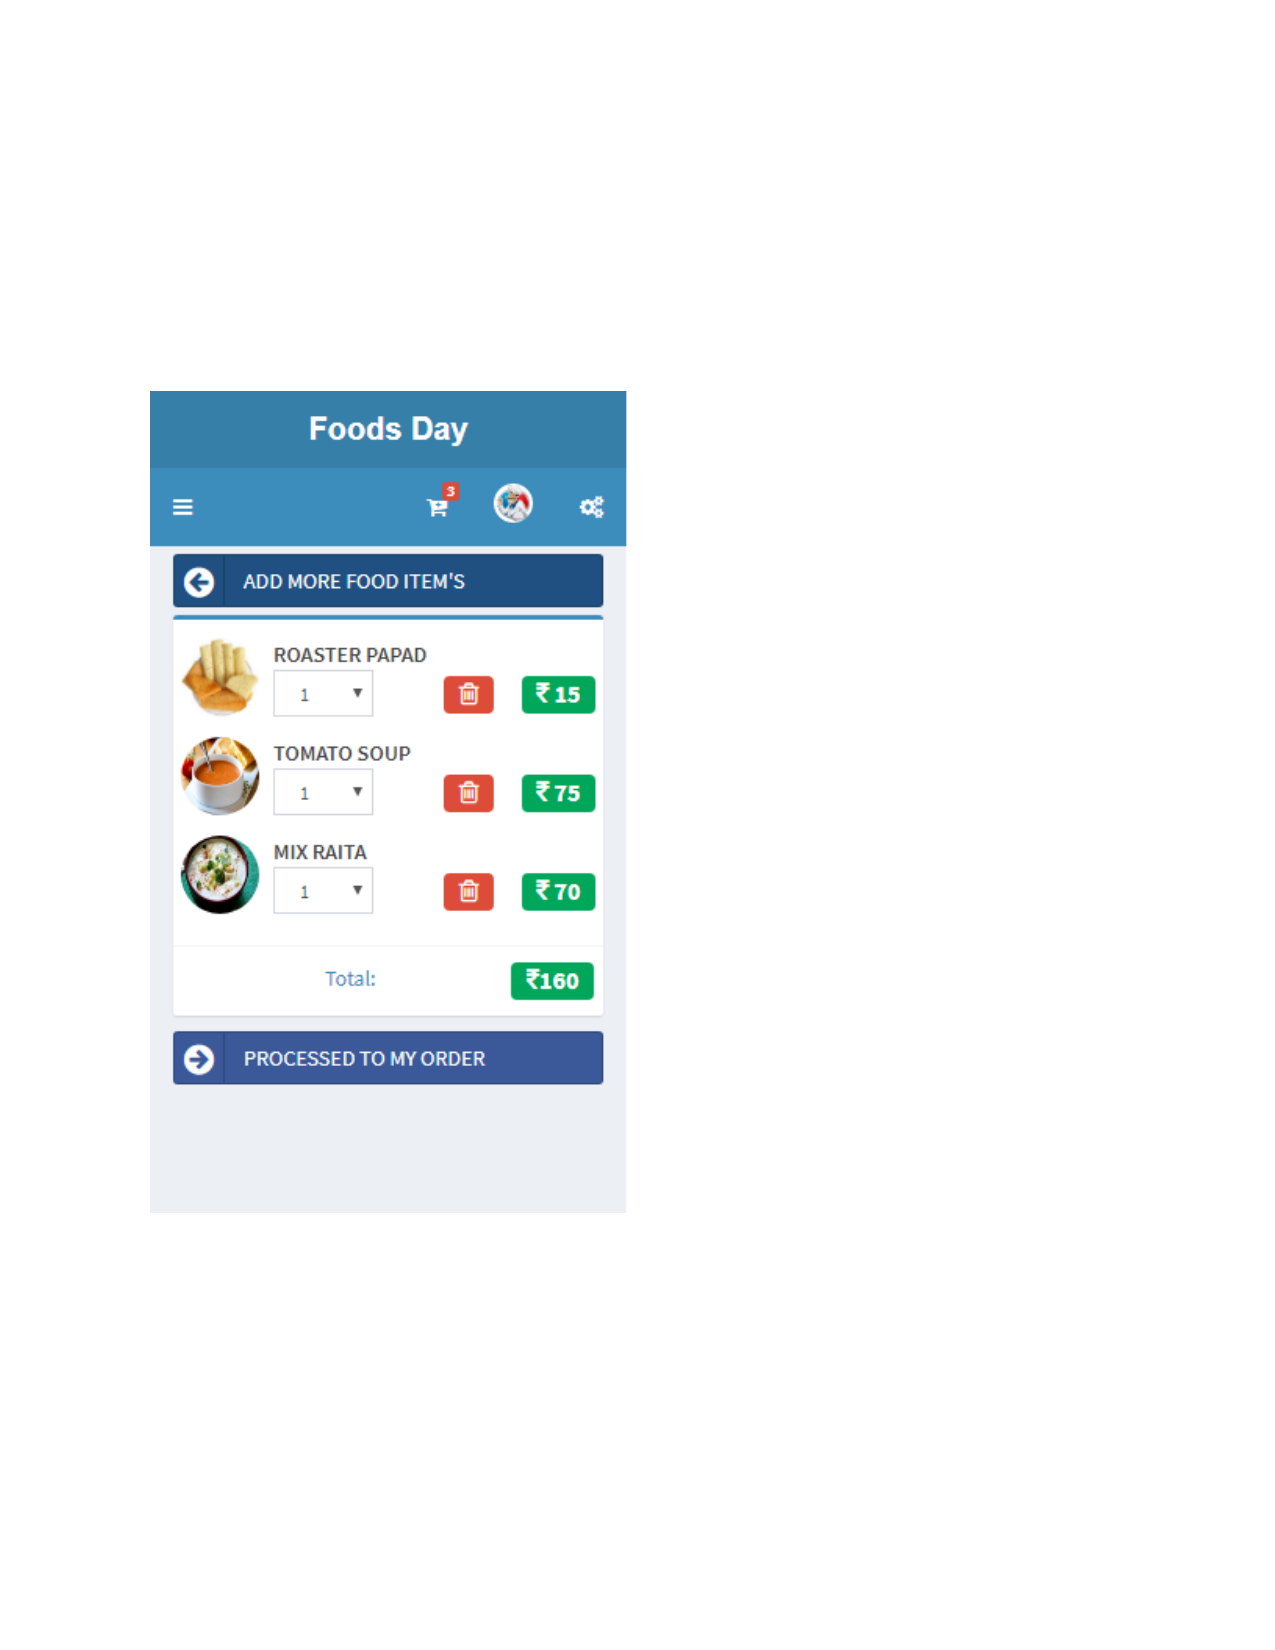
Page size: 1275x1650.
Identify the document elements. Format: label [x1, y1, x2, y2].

picture [150, 391, 627, 1213]
